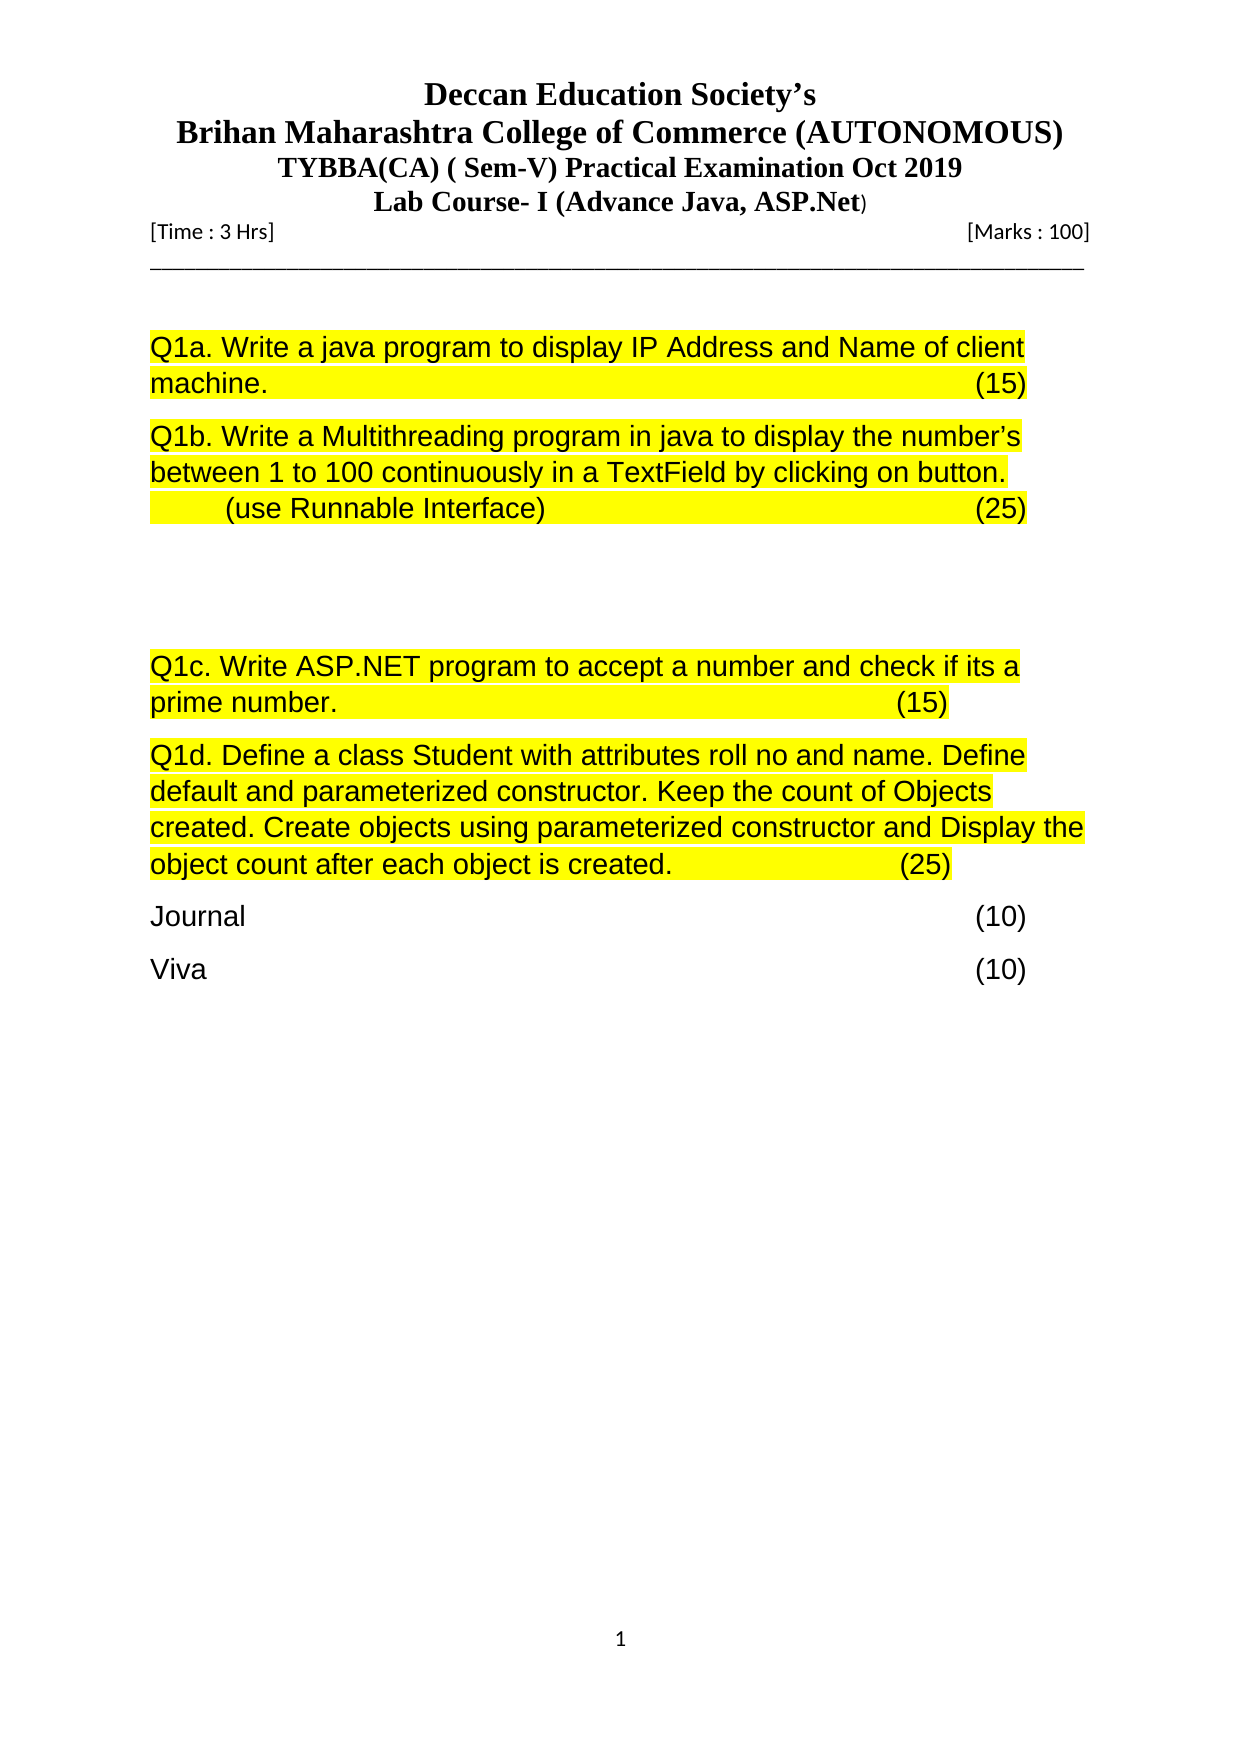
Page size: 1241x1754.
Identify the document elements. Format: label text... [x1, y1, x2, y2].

text Q1b. Write a Multithreading program in java to display the number’s between 1 to 100 continuously in a TextField by clicking on button. (use Runnable Interface) (25) [150, 418, 1090, 524]
text Q1a. Write a java program to display IP Address and Name of client machine. (15) [150, 329, 1090, 399]
text Viva (10) [150, 952, 1090, 986]
text Q1c. Write ASP.NET program to accept a number and check if its a prime number. (15) [150, 649, 1090, 719]
text Journal (10) [150, 899, 1090, 933]
text Q1d. Define a class Student with attributes roll no and name. Define default and parameterized constructor. Keep the count of Objects created. Create objects using parameterized constructor and Display the object count after each object is created. (25) [150, 738, 1090, 880]
